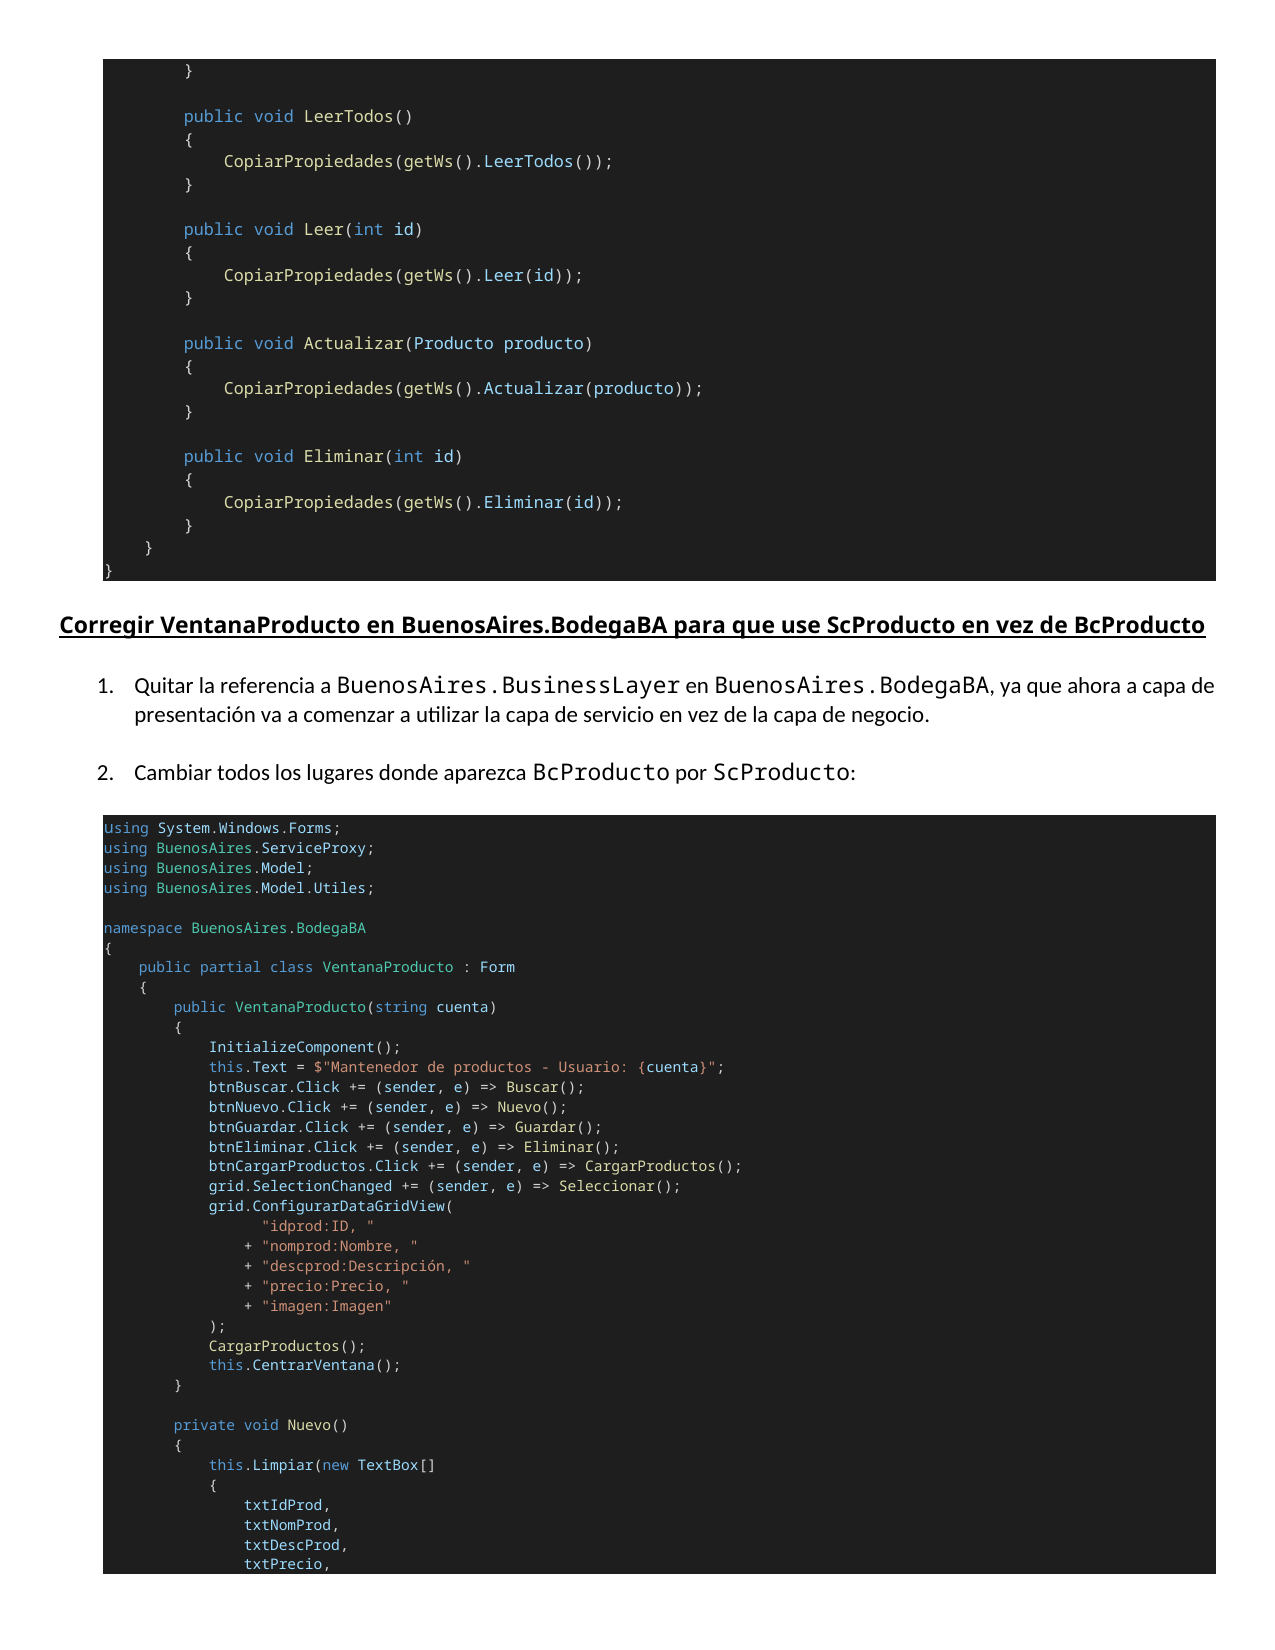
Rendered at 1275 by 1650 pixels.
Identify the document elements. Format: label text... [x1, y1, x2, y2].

text CopiarPropiedades(getWs().Eliminar(id)); [103, 491, 1216, 513]
text + "precio:Precio, " [103, 1276, 1216, 1296]
text } [103, 513, 1216, 536]
text using BuenosAires.ServiceProxy; [103, 838, 1216, 858]
text + "descprod:Descripción, " [103, 1256, 1216, 1276]
text ); [103, 1315, 1216, 1335]
text { [103, 127, 1216, 150]
text } [103, 1375, 1216, 1395]
text btnNuevo.Click += (sender, e) => Nuevo(); [103, 1097, 1216, 1116]
text { [103, 1017, 1216, 1037]
text using BuenosAires.Model.Utiles; [103, 878, 1216, 898]
text { [103, 241, 1216, 263]
text { [103, 937, 1216, 957]
text txtNomProd, [103, 1514, 1216, 1534]
text { [103, 354, 1216, 377]
text public VentanaProducto(string cuenta) [103, 997, 1216, 1017]
text + "nomprod:Nombre, " [103, 1236, 1216, 1256]
text public void LeerTodos() [103, 104, 1216, 127]
text btnEliminar.Click += (sender, e) => Eliminar(); [103, 1136, 1216, 1156]
text this.CentrarVentana(); [103, 1355, 1216, 1375]
text "idprod:ID, " [103, 1216, 1216, 1236]
list Cambiar todos los lugares donde aparezca BcProducto por ScProducto: [97, 756, 1216, 787]
text + "imagen:Imagen" [103, 1296, 1216, 1315]
text using System.Windows.Forms; [103, 815, 1216, 838]
text this.Limpiar(new TextBox[] [103, 1455, 1216, 1474]
text public void Leer(int id) [103, 218, 1216, 241]
text } [103, 559, 1216, 581]
text } [103, 59, 1216, 82]
text public void Actualizar(Producto producto) [103, 332, 1216, 354]
text btnGuardar.Click += (sender, e) => Guardar(); [103, 1116, 1216, 1136]
text CopiarPropiedades(getWs().LeerTodos()); [103, 150, 1216, 173]
text txtPrecio, [103, 1554, 1216, 1574]
text public void Eliminar(int id) [103, 445, 1216, 468]
text btnCargarProductos.Click += (sender, e) => CargarProductos(); [103, 1156, 1216, 1176]
text } [103, 173, 1216, 195]
text this.Text = $"Mantenedor de productos - Usuario: {cuenta}"; [103, 1057, 1216, 1077]
text { [103, 977, 1216, 997]
text grid.ConfigurarDataGridView( [103, 1196, 1216, 1216]
list Quitar la referencia a BuenosAires.BusinessLayer en BuenosAires.BodegaBA, ya que ahora a capa de presentación va a comenzar a utilizar la capa de servicio en vez de la capa de negocio. [97, 669, 1216, 728]
text } [103, 286, 1216, 309]
text btnBuscar.Click += (sender, e) => Buscar(); [103, 1077, 1216, 1097]
text CopiarPropiedades(getWs().Leer(id)); [103, 263, 1216, 286]
text } [103, 400, 1216, 422]
text txtDescProd, [103, 1534, 1216, 1554]
text txtIdProd, [103, 1494, 1216, 1514]
text public partial class VentanaProducto : Form [103, 957, 1216, 977]
text CargarProductos(); [103, 1335, 1216, 1355]
text } [103, 536, 1216, 559]
text using BuenosAires.Model; [103, 858, 1216, 878]
text grid.SelectionChanged += (sender, e) => Seleccionar(); [103, 1176, 1216, 1196]
text { [103, 468, 1216, 491]
text namespace BuenosAires.BodegaBA [103, 917, 1216, 937]
text CopiarPropiedades(getWs().Actualizar(producto)); [103, 377, 1216, 400]
text InitializeComponent(); [103, 1037, 1216, 1057]
text Corregir VentanaProducto en BuenosAires.BodegaBA para que use ScProducto en vez de BcProducto [59, 609, 1216, 641]
text private void Nuevo() [103, 1415, 1216, 1435]
text { [103, 1435, 1216, 1455]
text { [103, 1474, 1216, 1494]
